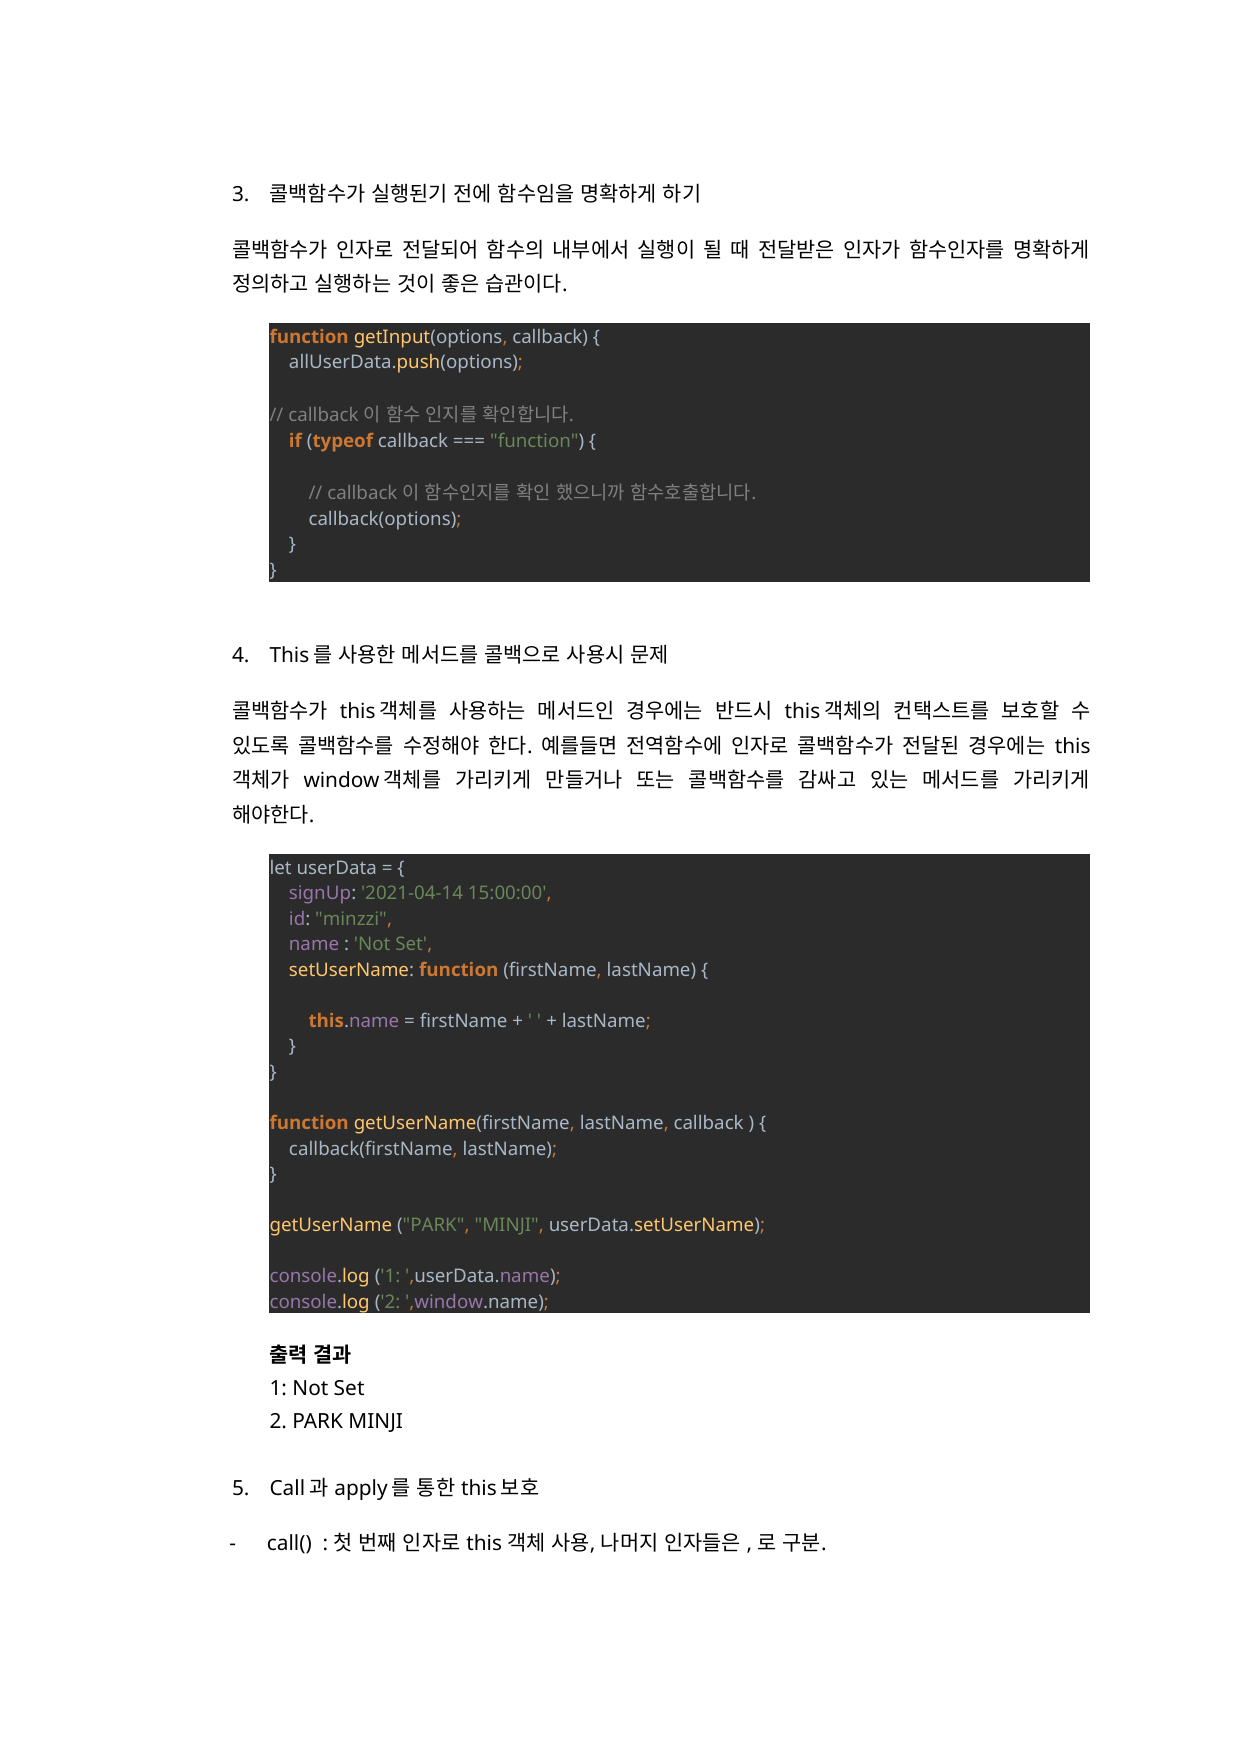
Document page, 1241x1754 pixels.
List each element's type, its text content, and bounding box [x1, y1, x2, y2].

list call() : 첫 번째 인자로 this 객체 사용, 나머지 인자들은 , 로 구분. [229, 1527, 1090, 1557]
list Call과 apply를 통한 this보호 [232, 1471, 1090, 1501]
list 1: Not Set [269, 1373, 1090, 1402]
text 콜백함수가 인자로 전달되어 함수의 내부에서 실행이 될 때 전달받은 인자가 함수인자를 명확하게 정의하고 실행하는 것이 좋은 습관이다. [232, 233, 1090, 298]
list 2. PARK MINJI [269, 1406, 1090, 1434]
list This를 사용한 메서드를 콜백으로 사용시 문제 [232, 638, 1090, 669]
text let userData = { signUp: '2021-04-14 15:00:00', id: "minzzi", name : 'Not Set', setUserName: function (firstName, lastName) { this.name = firstName + ' ' + lastName; } } function getUserName(firstName, lastName, callback ) { callback(firstName, lastName); } getUserName ("PARK", "MINJI", userData.setUserName); console.log ('1: ',userData.name); console.log ('2: ',window.name); [269, 854, 1090, 1313]
text function getInput(options, callback) { allUserData.push(options); // callback 이 함수 인지를 확인합니다. if (typeof callback === "function") { // callback 이 함수인지를 확인 했으니까 함수호출합니다. callback(options); } } [269, 323, 1090, 582]
text 콜백함수가 this객체를 사용하는 메서드인 경우에는 반드시 this객체의 컨택스트를 보호할 수 있도록 콜백함수를 수정해야 한다. 예를들면 전역함수에 인자로 콜백함수가 전달된 경우에는 this객체가 window객체를 가리키게 만들거나 또는 콜백함수를 감싸고 있는 메서드를 가리키게 해야한다. [232, 694, 1090, 829]
list 출력 결과 [269, 1338, 1090, 1369]
list 콜백함수가 실행된기 전에 함수임을 명확하게 하기 [232, 177, 1090, 207]
